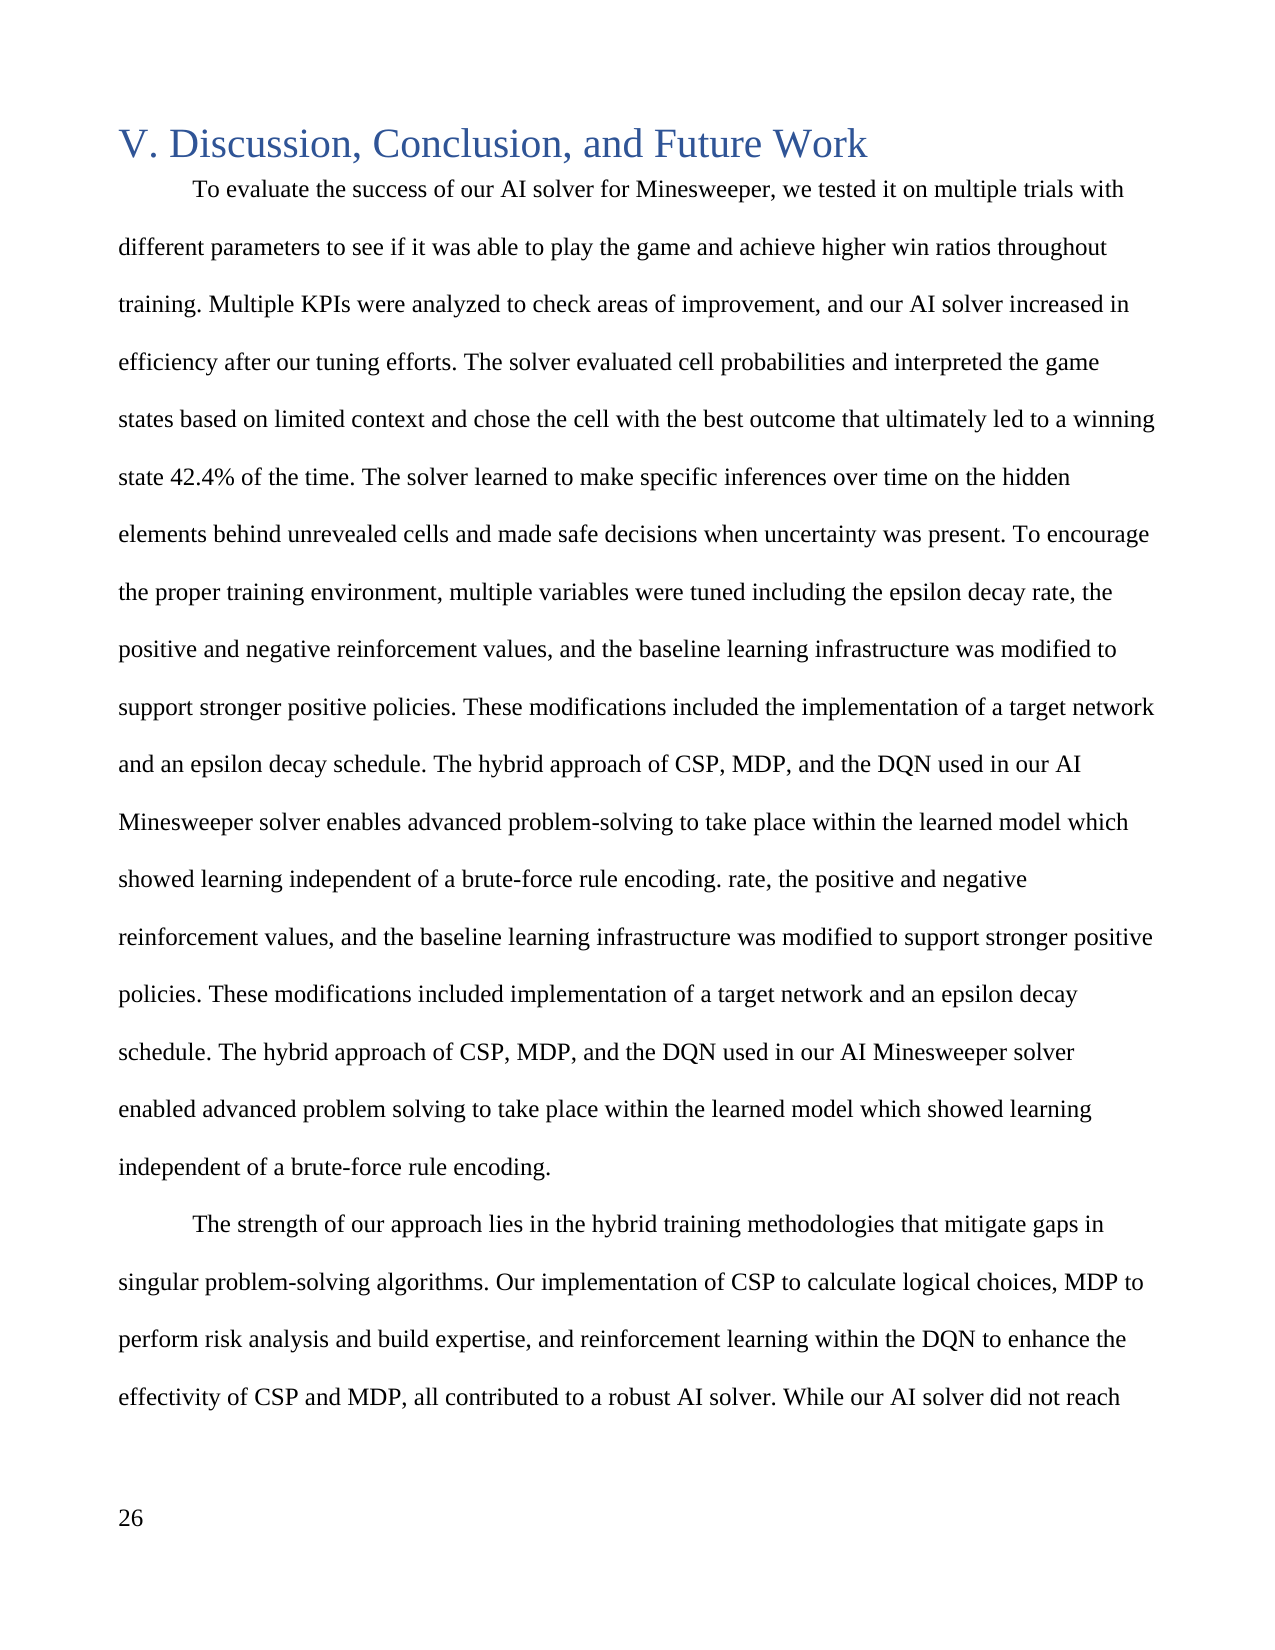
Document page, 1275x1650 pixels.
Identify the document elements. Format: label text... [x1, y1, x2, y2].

text To evaluate the success of our AI solver for Minesweeper, we tested it on multiple trials with different parameters to see if it was able to play the game and achieve higher win ratios throughout training. Multiple KPIs were analyzed to check areas of improvement, and our AI solver increased in efficiency after our tuning efforts. The solver evaluated cell probabilities and interpreted the game states based on limited context and chose the cell with the best outcome that ultimately led to a winning state 42.4% of the time. The solver learned to make specific inferences over time on the hidden elements behind unrevealed cells and made safe decisions when uncertainty was present. To encourage the proper training environment, multiple variables were tuned including the epsilon decay rate, the positive and negative reinforcement values, and the baseline learning infrastructure was modified to support stronger positive policies. These modifications included the implementation of a target network and an epsilon decay schedule. The hybrid approach of CSP, MDP, and the DQN used in our AI Minesweeper solver enables advanced problem-solving to take place within the learned model which showed learning independent of a brute-force rule encoding. rate, the positive and negative reinforcement values, and the baseline learning infrastructure was modified to support stronger positive policies. These modifications included implementation of a target network and an epsilon decay schedule. The hybrid approach of CSP, MDP, and the DQN used in our AI Minesweeper solver enabled advanced problem solving to take place within the learned model which showed learning independent of a brute-force rule encoding. [118, 174, 1157, 1181]
subtitle V. Discussion, Conclusion, and Future Work [118, 118, 1157, 166]
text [118, 1209, 1157, 1411]
